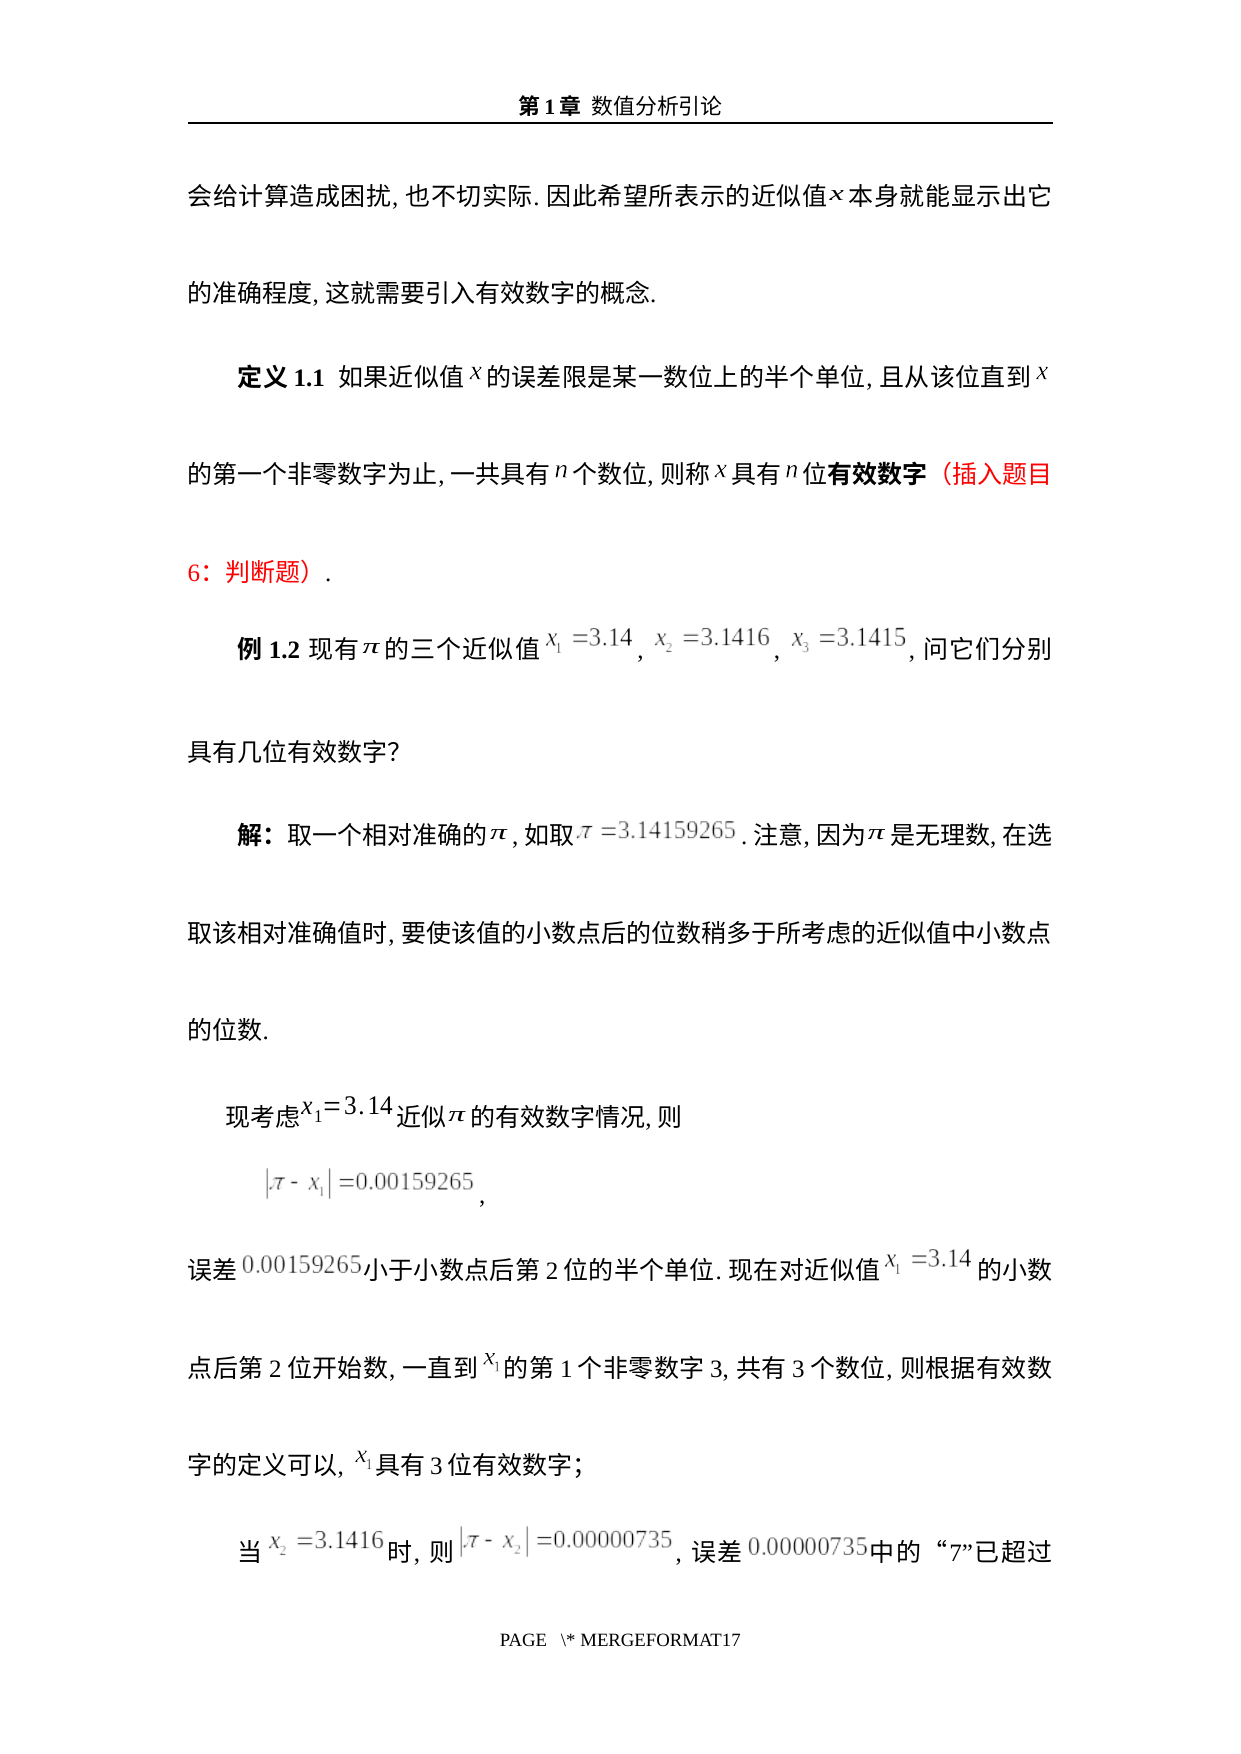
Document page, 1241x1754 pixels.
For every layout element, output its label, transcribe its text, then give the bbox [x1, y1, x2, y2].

text 在前面的讨论中, 不难发现, 可以通过误差限的大小来刻画近似值逼近精确值的准确程度. 但是在实际计算时, 若把这个误差限也参与到具体的计算中, 会给计算造成困扰, 也不切实际. 因此希望所表示的近似值本身就能显示出它的准确程度, 这就需要引入有效数字的概念. [187, 162, 1053, 324]
text 现考虑近似的有效数字情况, 则 [187, 1079, 1053, 1144]
text , [187, 1163, 1053, 1228]
text 例1.2 现有的三个近似值, , , 问它们分别具有几位有效数字？ [187, 621, 1053, 783]
text 定义1.1 如果近似值的误差限是某一数位上的半个单位, 且从该位直到的第一个非零数字为止, 一共具有个数位, 则称具有位有效数字（插入题目6：判断题）. [187, 343, 1053, 603]
text 解：取一个相对准确的, 如取. 注意, 因为是无理数, 在选取该相对准确值时, 要使该值的小数点后的位数稍多于所考虑的近似值中小数点的位数. [187, 801, 1053, 1061]
text 误差小于小数点后第2位的半个单位. 现在对近似值的小数点后第2位开始数, 一直到的第1个非零数字3, 共有3个数位, 则根据有效数字的定义可以, 具有3位有效数字； [187, 1242, 1053, 1502]
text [187, 1520, 1053, 1585]
